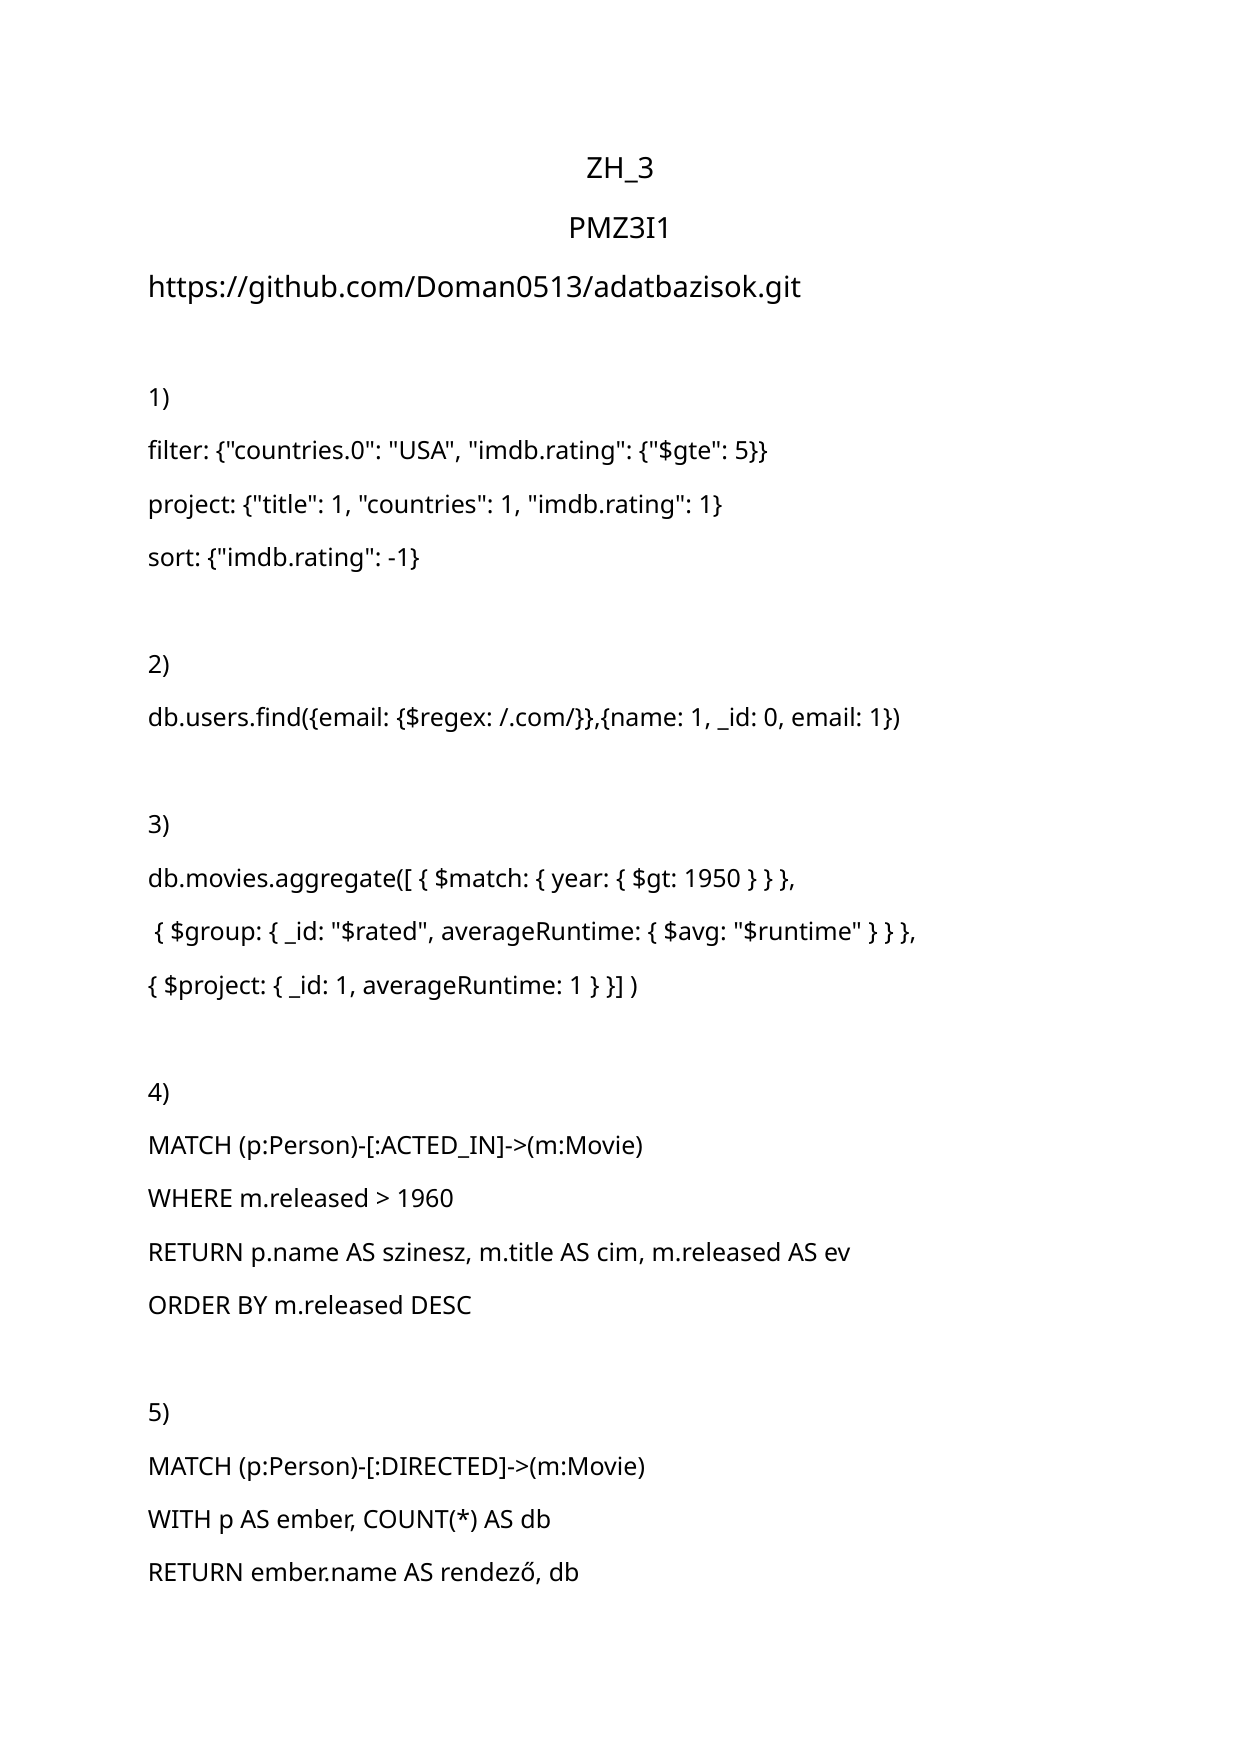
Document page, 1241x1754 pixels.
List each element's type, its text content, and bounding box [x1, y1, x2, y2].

text 3) [148, 807, 1093, 841]
text https://github.com/Doman0513/adatbazisok.git [148, 267, 1093, 306]
text db.users.find({email: {$regex: /.com/}},{name: 1, _id: 0, email: 1}) [148, 700, 1093, 734]
text WHERE m.released > 1960 [148, 1181, 1093, 1215]
text RETURN p.name AS szinesz, m.title AS cim, m.released AS ev [148, 1234, 1093, 1268]
text filter: {"countries.0": "USA", "imdb.rating": {"$gte": 5}} [148, 433, 1093, 467]
text WITH p AS ember, COUNT(*) AS db [148, 1502, 1093, 1536]
text 1) [148, 379, 1093, 413]
text ORDER BY m.released DESC [148, 1288, 1093, 1322]
text sort: {"imdb.rating": -1} [148, 540, 1093, 574]
text 5) [148, 1395, 1093, 1429]
text MATCH (p:Person)-[:ACTED_IN]->(m:Movie) [148, 1128, 1093, 1162]
text { $group: { _id: "$rated", averageRuntime: { $avg: "$runtime" } } }, [148, 914, 1093, 948]
text 4) [148, 1074, 1093, 1108]
text ZH_3 [148, 148, 1093, 187]
text 2) [148, 647, 1093, 681]
text { $project: { _id: 1, averageRuntime: 1 } }] ) [148, 967, 1093, 1001]
text RETURN ember.name AS rendező, db [148, 1555, 1093, 1589]
text MATCH (p:Person)-[:DIRECTED]->(m:Movie) [148, 1448, 1093, 1482]
text db.movies.aggregate([ { $match: { year: { $gt: 1950 } } }, [148, 860, 1093, 894]
text project: {"title": 1, "countries": 1, "imdb.rating": 1} [148, 486, 1093, 520]
text PMZ3I1 [148, 207, 1093, 247]
